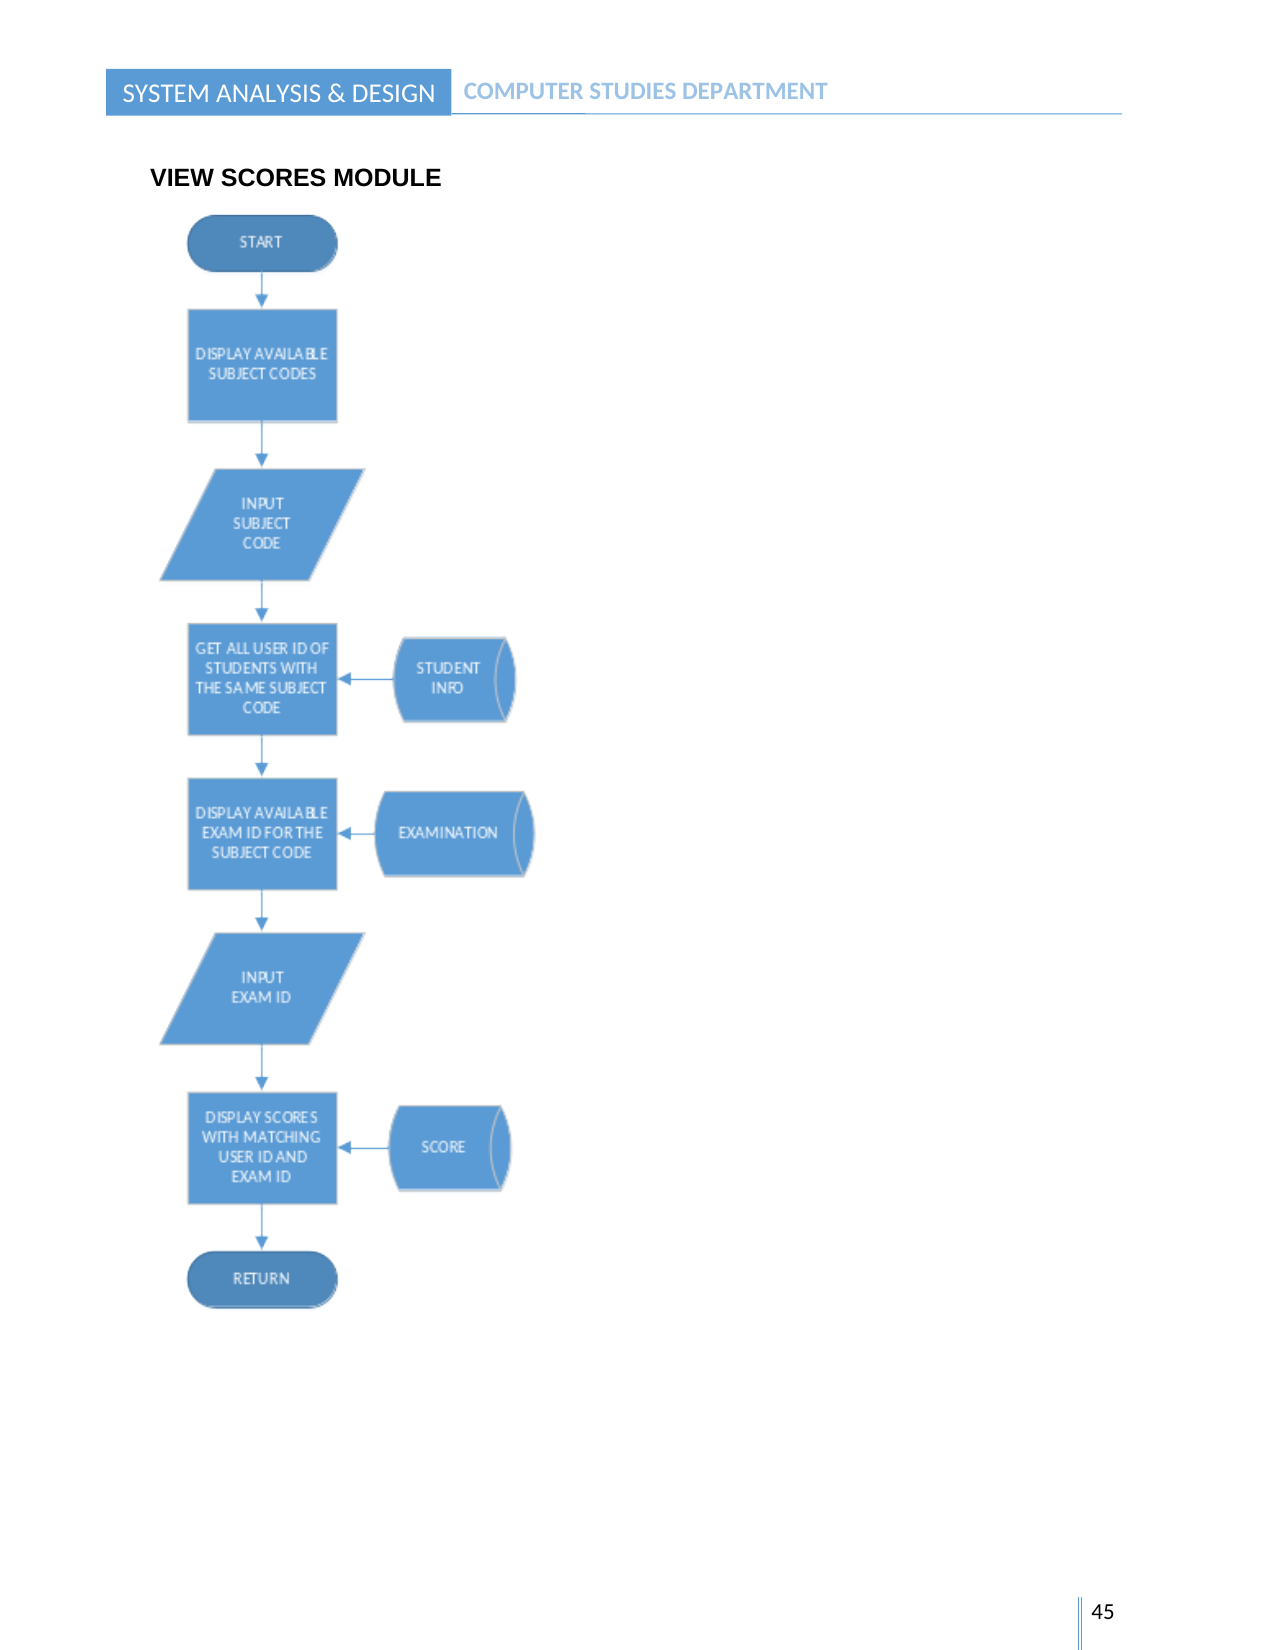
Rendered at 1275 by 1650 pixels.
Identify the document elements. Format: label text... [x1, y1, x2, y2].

text VIEW SCORES MODULE [150, 163, 1125, 192]
